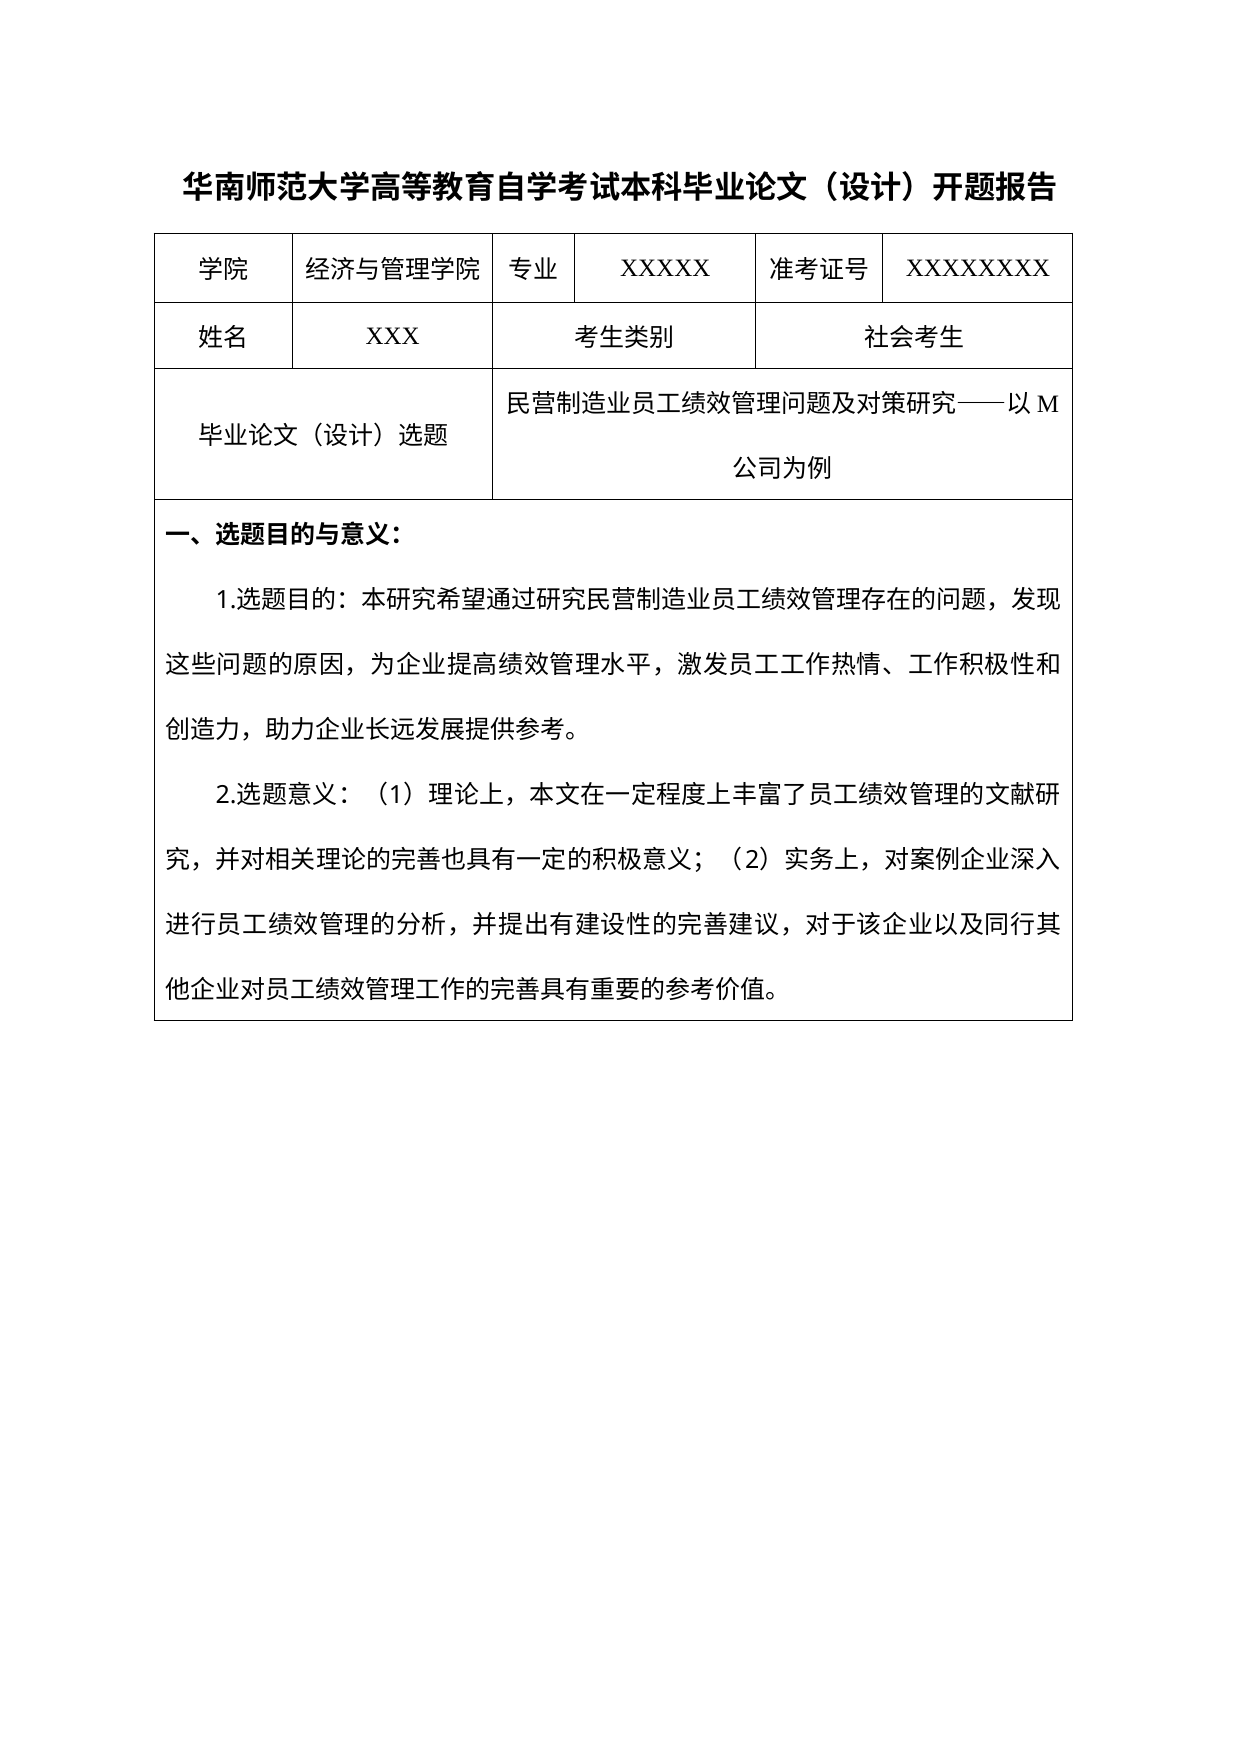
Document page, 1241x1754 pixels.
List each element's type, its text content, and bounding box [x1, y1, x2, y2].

table_cell 社会考生 [756, 303, 1072, 368]
table_cell 考生类别 [493, 303, 755, 368]
table_header 学院 [155, 234, 292, 302]
text 华南师范大学高等教育自学考试本科毕业论文（设计）开题报告 [176, 162, 1064, 207]
table_cell 民营制造业员工绩效管理问题及对策研究——以M公司为例 [493, 369, 1072, 499]
table_cell 姓名 [155, 303, 292, 368]
table_header XXXXXXXX [883, 234, 1072, 302]
table_header XXXXX [575, 234, 755, 302]
table_cell XXX [293, 303, 492, 368]
table_header 经济与管理学院 [293, 234, 492, 302]
table_header 专业 [493, 234, 574, 302]
table_cell 一、选题目的与意义： 1.选题目的：本研究希望通过研究民营制造业员工绩效管理存在的问题，发现这些问题的原因，为企业提高绩效管理水平，激发员工工作热情、工作积极性和创造力，助力企业长远发展提供参考。 2.选题意义：（1）理论上，本文在一定程度上丰富了员工绩效管理的文献研究，并对相关理论的完善也具有一定的积极意义；（2）实务上，对案例企业深入进行员工绩效管理的分析，并提出有建设性的完善建议，对于该企业以及同行其他企业对员工绩效管理工作的完善具有重要的参考价值。 [155, 500, 1072, 1020]
table_header 准考证号 [756, 234, 882, 302]
table_cell 毕业论文（设计）选题 [155, 369, 492, 499]
